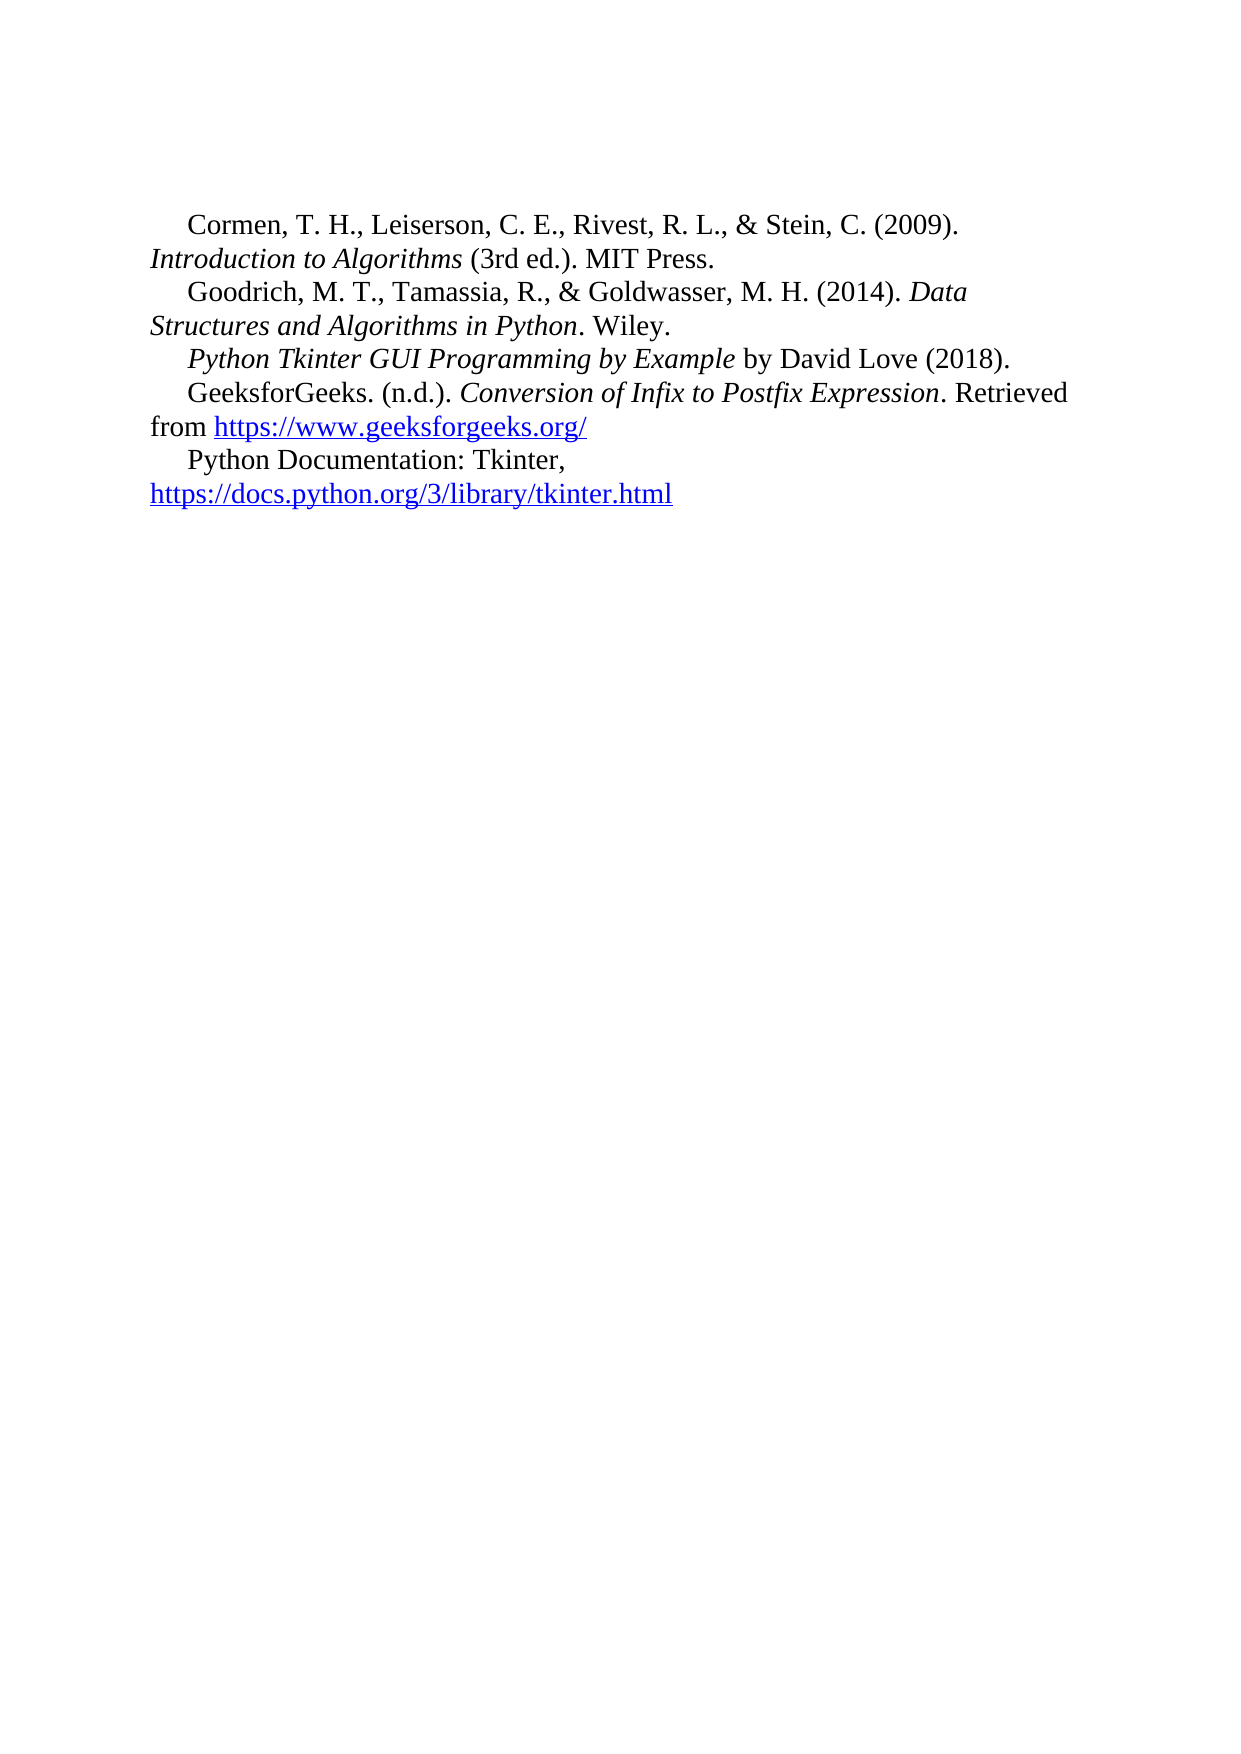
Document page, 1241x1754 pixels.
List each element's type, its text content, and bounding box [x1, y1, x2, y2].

text  Cormen, T. H., Leiserson, C. E., Rivest, R. L., & Stein, C. (2009). Introduction to Algorithms (3rd ed.). MIT Press. [150, 207, 1090, 274]
text  Python Tkinter GUI Programming by Example by David Love (2018). [150, 342, 1090, 375]
text  GeeksforGeeks. (n.d.). Conversion of Infix to Postfix Expression. Retrieved from https://www.geeksforgeeks.org/ [150, 375, 1090, 442]
text  Goodrich, M. T., Tamassia, R., & Goldwasser, M. H. (2014). Data Structures and Algorithms in Python. Wiley. [150, 274, 1090, 342]
text  Python Documentation: Tkinter, https://docs.python.org/3/library/tkinter.html [150, 442, 1090, 509]
